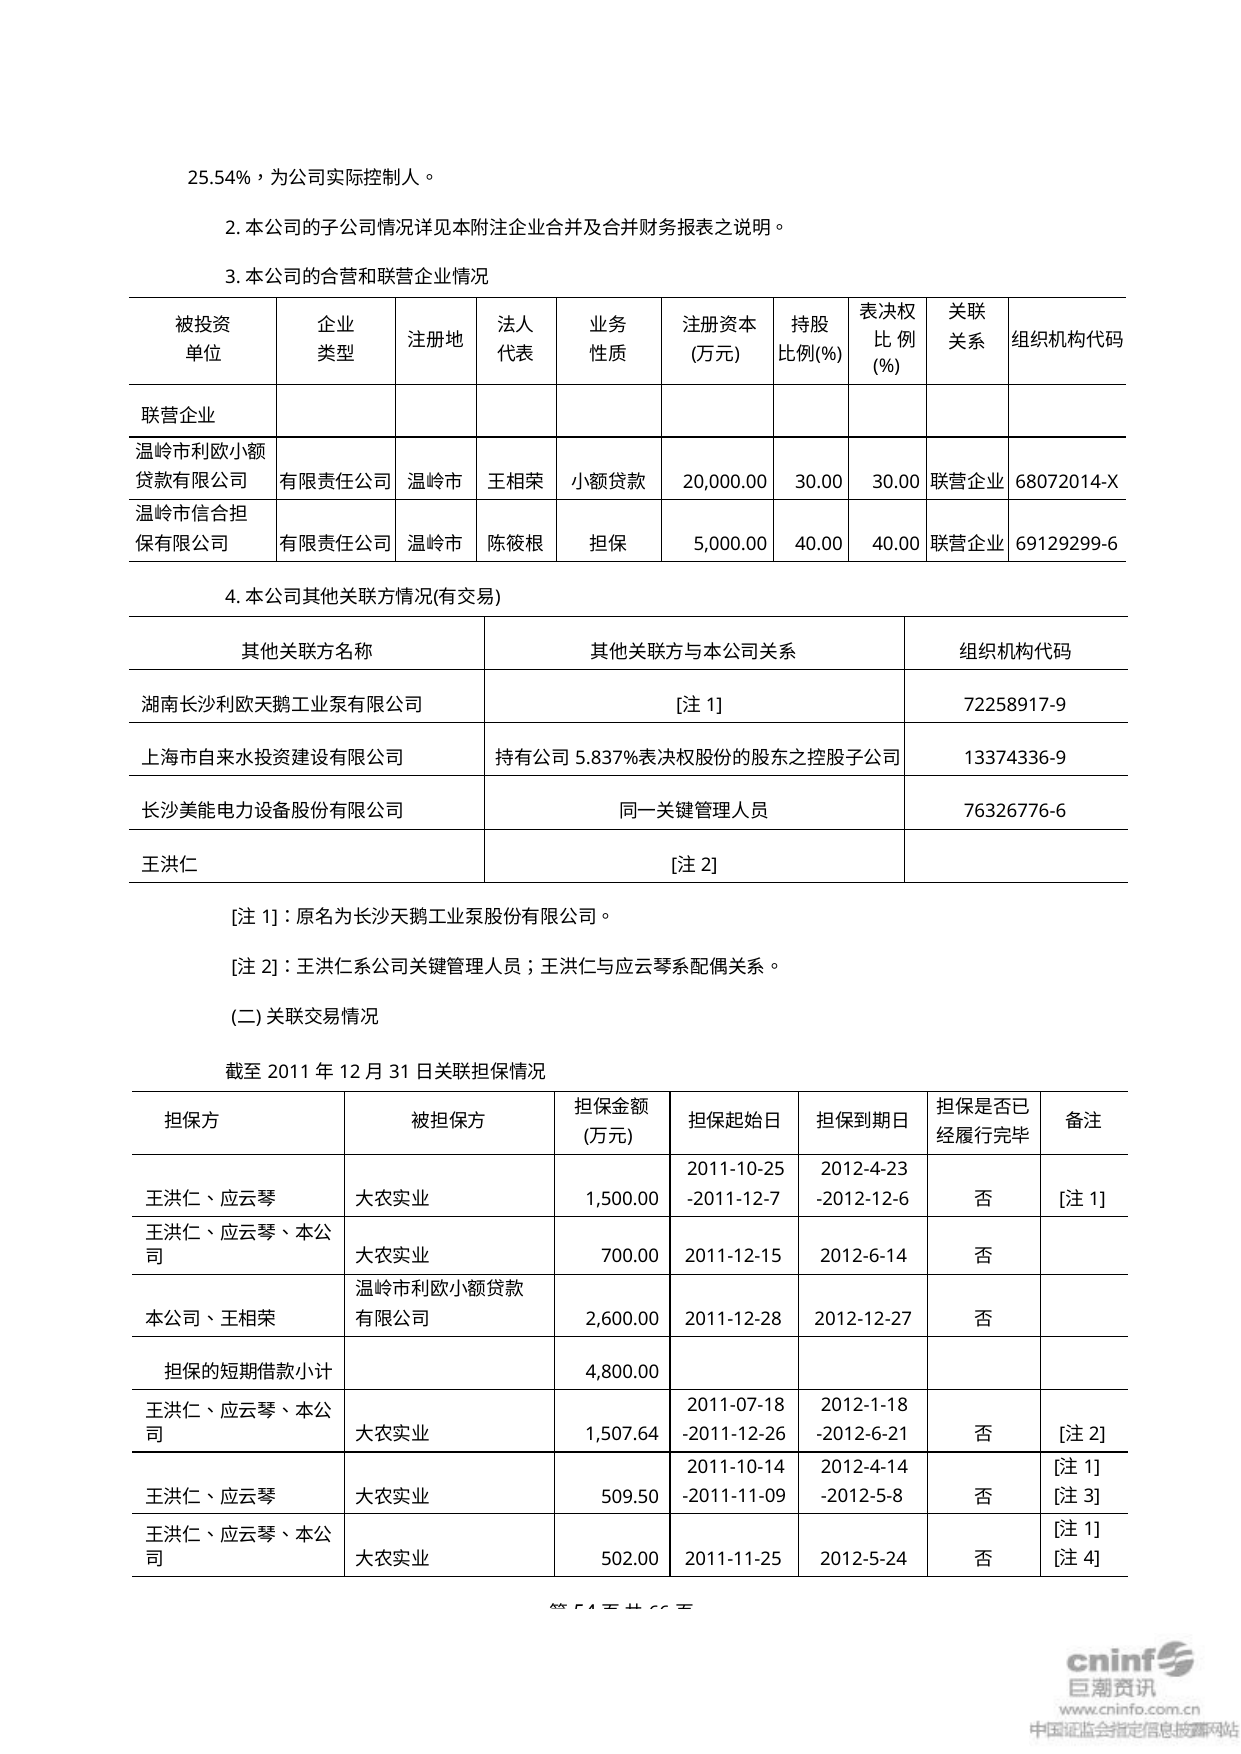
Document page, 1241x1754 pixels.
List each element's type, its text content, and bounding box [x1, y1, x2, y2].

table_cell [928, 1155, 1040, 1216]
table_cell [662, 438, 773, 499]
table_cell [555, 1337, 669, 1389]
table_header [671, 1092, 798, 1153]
text 25.54%，为公司实际控制人。 [187, 164, 1069, 190]
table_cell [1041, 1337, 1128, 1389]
picture [1029, 1633, 1241, 1754]
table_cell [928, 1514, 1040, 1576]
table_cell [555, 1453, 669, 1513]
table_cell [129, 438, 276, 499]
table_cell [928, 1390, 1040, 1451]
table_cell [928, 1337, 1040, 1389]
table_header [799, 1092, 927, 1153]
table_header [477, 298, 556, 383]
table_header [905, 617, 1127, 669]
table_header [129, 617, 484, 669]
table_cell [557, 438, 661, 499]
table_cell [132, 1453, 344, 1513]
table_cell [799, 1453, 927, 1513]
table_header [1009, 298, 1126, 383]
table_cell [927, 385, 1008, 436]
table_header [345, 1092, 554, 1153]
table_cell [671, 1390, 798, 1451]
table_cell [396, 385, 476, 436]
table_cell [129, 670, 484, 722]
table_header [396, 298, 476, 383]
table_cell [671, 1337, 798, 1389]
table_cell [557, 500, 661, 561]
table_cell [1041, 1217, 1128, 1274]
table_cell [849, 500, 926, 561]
text 4. 本公司其他关联方情况(有交易) [225, 583, 1069, 608]
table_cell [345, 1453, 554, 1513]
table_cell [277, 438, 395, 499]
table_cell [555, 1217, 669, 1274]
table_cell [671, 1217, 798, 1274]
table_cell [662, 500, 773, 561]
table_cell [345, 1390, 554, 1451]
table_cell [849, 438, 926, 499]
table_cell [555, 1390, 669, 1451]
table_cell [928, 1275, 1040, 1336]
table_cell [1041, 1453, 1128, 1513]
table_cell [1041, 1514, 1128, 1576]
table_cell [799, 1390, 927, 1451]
text 截至 2011 年 12 月 31 日关联担保情况 [225, 1058, 1069, 1084]
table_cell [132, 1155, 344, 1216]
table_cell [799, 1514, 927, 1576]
text 2. 本公司的子公司情况详见本附注企业合并及合并财务报表之说明。 [225, 214, 1069, 240]
text 3. 本公司的合营和联营企业情况 [225, 264, 1069, 289]
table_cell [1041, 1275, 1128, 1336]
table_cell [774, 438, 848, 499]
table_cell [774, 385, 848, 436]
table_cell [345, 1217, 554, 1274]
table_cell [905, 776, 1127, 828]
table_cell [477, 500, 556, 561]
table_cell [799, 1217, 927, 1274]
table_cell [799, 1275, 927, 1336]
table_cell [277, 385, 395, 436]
text [注 1]：原名为长沙天鹅工业泵股份有限公司。 [231, 904, 1069, 929]
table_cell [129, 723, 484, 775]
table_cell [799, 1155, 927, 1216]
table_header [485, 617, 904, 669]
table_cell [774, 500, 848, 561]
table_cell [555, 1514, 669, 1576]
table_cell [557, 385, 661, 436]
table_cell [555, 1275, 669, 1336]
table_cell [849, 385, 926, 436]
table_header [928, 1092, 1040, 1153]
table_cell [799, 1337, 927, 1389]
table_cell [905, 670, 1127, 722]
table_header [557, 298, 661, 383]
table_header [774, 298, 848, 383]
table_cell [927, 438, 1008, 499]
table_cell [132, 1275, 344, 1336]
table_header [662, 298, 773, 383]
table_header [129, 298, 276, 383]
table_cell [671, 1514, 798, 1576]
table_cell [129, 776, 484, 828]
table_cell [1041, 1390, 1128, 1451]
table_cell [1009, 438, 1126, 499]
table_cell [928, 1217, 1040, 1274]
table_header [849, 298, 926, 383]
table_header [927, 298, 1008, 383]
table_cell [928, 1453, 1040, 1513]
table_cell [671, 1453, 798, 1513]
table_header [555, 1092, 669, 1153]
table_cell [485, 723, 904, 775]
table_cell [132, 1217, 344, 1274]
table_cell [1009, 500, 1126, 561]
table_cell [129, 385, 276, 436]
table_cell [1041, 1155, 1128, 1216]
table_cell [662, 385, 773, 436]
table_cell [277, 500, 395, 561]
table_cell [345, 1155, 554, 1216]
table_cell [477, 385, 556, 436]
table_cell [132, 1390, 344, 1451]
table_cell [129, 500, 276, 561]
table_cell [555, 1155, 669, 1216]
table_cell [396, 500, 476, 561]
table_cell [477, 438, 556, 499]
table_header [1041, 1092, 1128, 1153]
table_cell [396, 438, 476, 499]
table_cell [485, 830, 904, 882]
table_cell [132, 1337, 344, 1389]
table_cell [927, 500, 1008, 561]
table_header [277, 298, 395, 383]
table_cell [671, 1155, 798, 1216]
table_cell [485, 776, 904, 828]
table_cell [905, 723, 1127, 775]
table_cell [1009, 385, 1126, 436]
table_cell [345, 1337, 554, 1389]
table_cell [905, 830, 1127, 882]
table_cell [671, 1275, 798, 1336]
text [注 2]：王洪仁系公司关键管理人员；王洪仁与应云琴系配偶关系。 (二) 关联交易情况 [231, 953, 791, 1029]
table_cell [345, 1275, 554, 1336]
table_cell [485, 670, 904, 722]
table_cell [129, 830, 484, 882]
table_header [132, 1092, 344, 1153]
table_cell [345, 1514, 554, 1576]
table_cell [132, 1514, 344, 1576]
